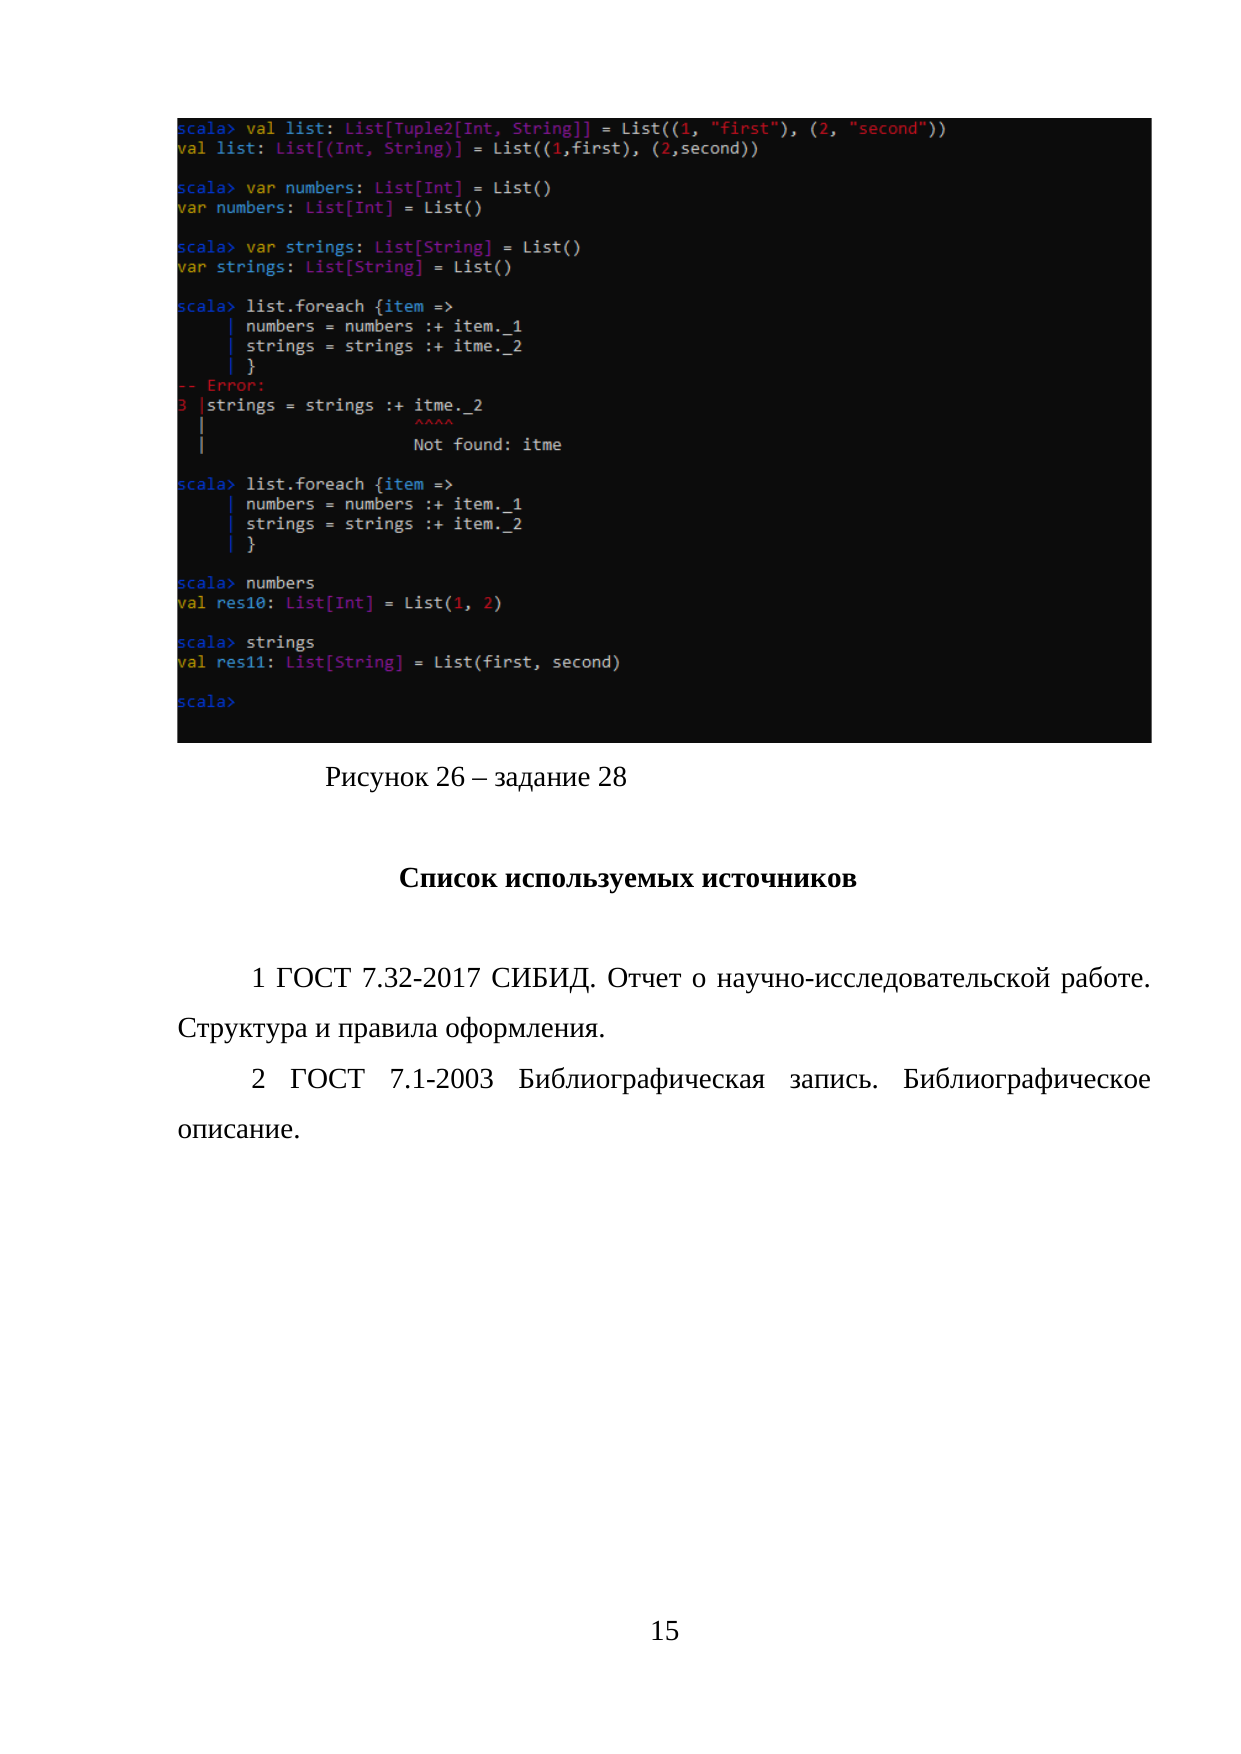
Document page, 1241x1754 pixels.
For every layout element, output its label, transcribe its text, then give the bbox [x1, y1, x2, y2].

picture [177, 118, 1152, 743]
text Список используемых источников [398, 860, 1152, 893]
text 1 ГОСТ 7.32-2017 СИБИД. Отчет о научно-исследовательской работе. Структура и правила оформления. [177, 960, 1152, 1044]
text 2 ГОСТ 7.1-2003 Библиографическая запись. Библиографическое описание. [177, 1061, 1152, 1145]
text Рисунок 26 – задание 28 [251, 759, 1152, 793]
